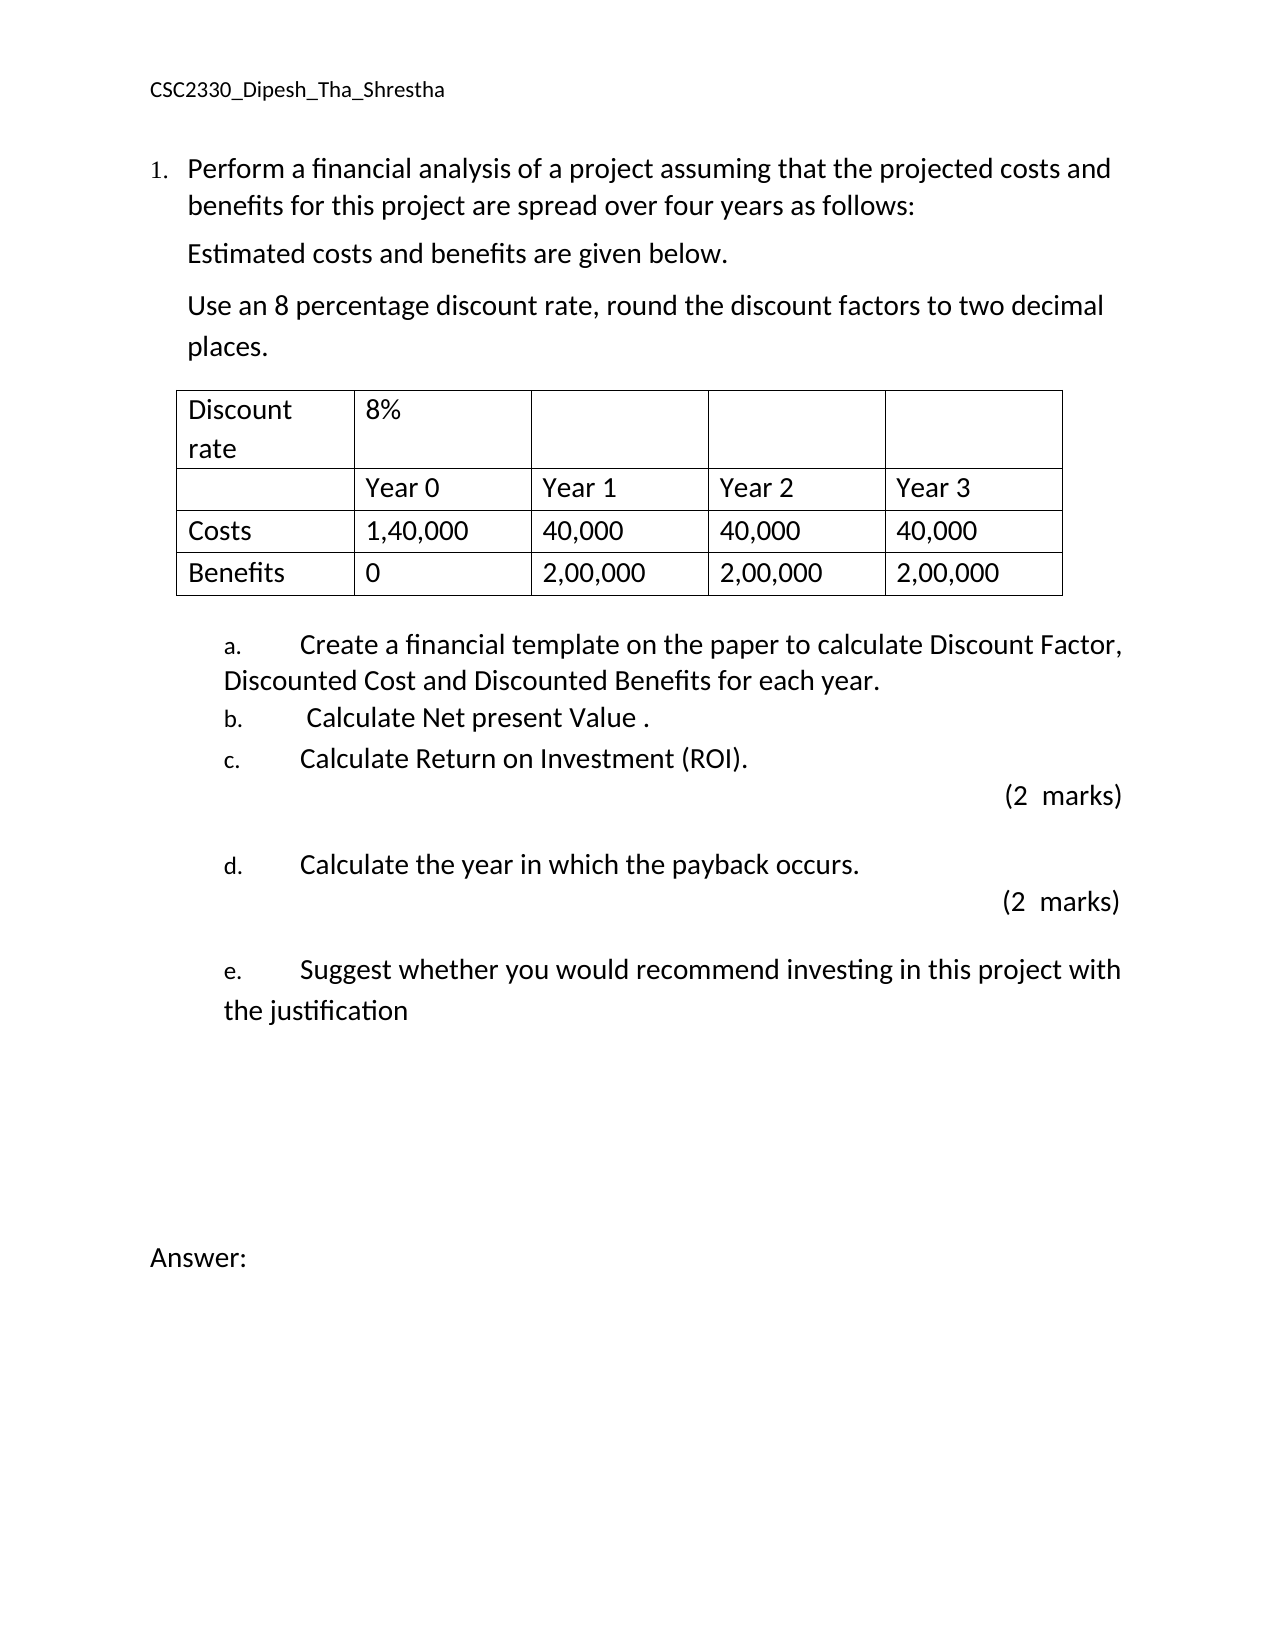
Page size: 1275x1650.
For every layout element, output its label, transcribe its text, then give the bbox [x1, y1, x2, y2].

list Calculate Net present Value . [223, 699, 1125, 735]
list Create a financial template on the paper to calculate Discount Factor, Discounted Cost and Discounted Benefits for each year. [223, 626, 1124, 698]
table_header [709, 391, 885, 468]
table_cell Year 1 [532, 469, 708, 510]
table_cell 2,00,000 [886, 553, 1062, 594]
list Calculate the year in which the payback occurs. [223, 846, 1124, 882]
table_cell 40,000 [709, 511, 885, 552]
text Answer: [150, 1239, 1125, 1275]
table_header Discount rate [177, 391, 354, 468]
table_cell 2,00,000 [709, 553, 885, 594]
table_cell 1,40,000 [355, 511, 531, 552]
list Perform a financial analysis of a project assuming that the projected costs and benefits for this project are spread over four years as follows: [150, 150, 1124, 222]
table_cell Year 3 [886, 469, 1062, 510]
table_cell Benefits [177, 553, 354, 594]
table_header [532, 391, 708, 468]
table_cell Costs [177, 511, 354, 552]
table_cell 40,000 [532, 511, 708, 552]
table_cell 40,000 [886, 511, 1062, 552]
table_cell 0 [355, 553, 531, 594]
list Calculate Return on Investment (ROI). [223, 740, 1124, 776]
list marks) [1004, 777, 1125, 812]
table_cell [177, 469, 354, 510]
list marks) [187, 883, 1120, 918]
table_header [886, 391, 1062, 468]
table_cell Year 2 [709, 469, 885, 510]
table_cell 2,00,000 [532, 553, 708, 594]
text Use an 8 percentage discount rate, round the discount factors to two decimal places. [187, 287, 1124, 363]
table_header 8% [355, 391, 531, 468]
table_cell Year 0 [355, 469, 531, 510]
list Suggest whether you would recommend investing in this project with the justification [223, 951, 1125, 1028]
text Estimated costs and benefits are given below. [187, 235, 1124, 270]
